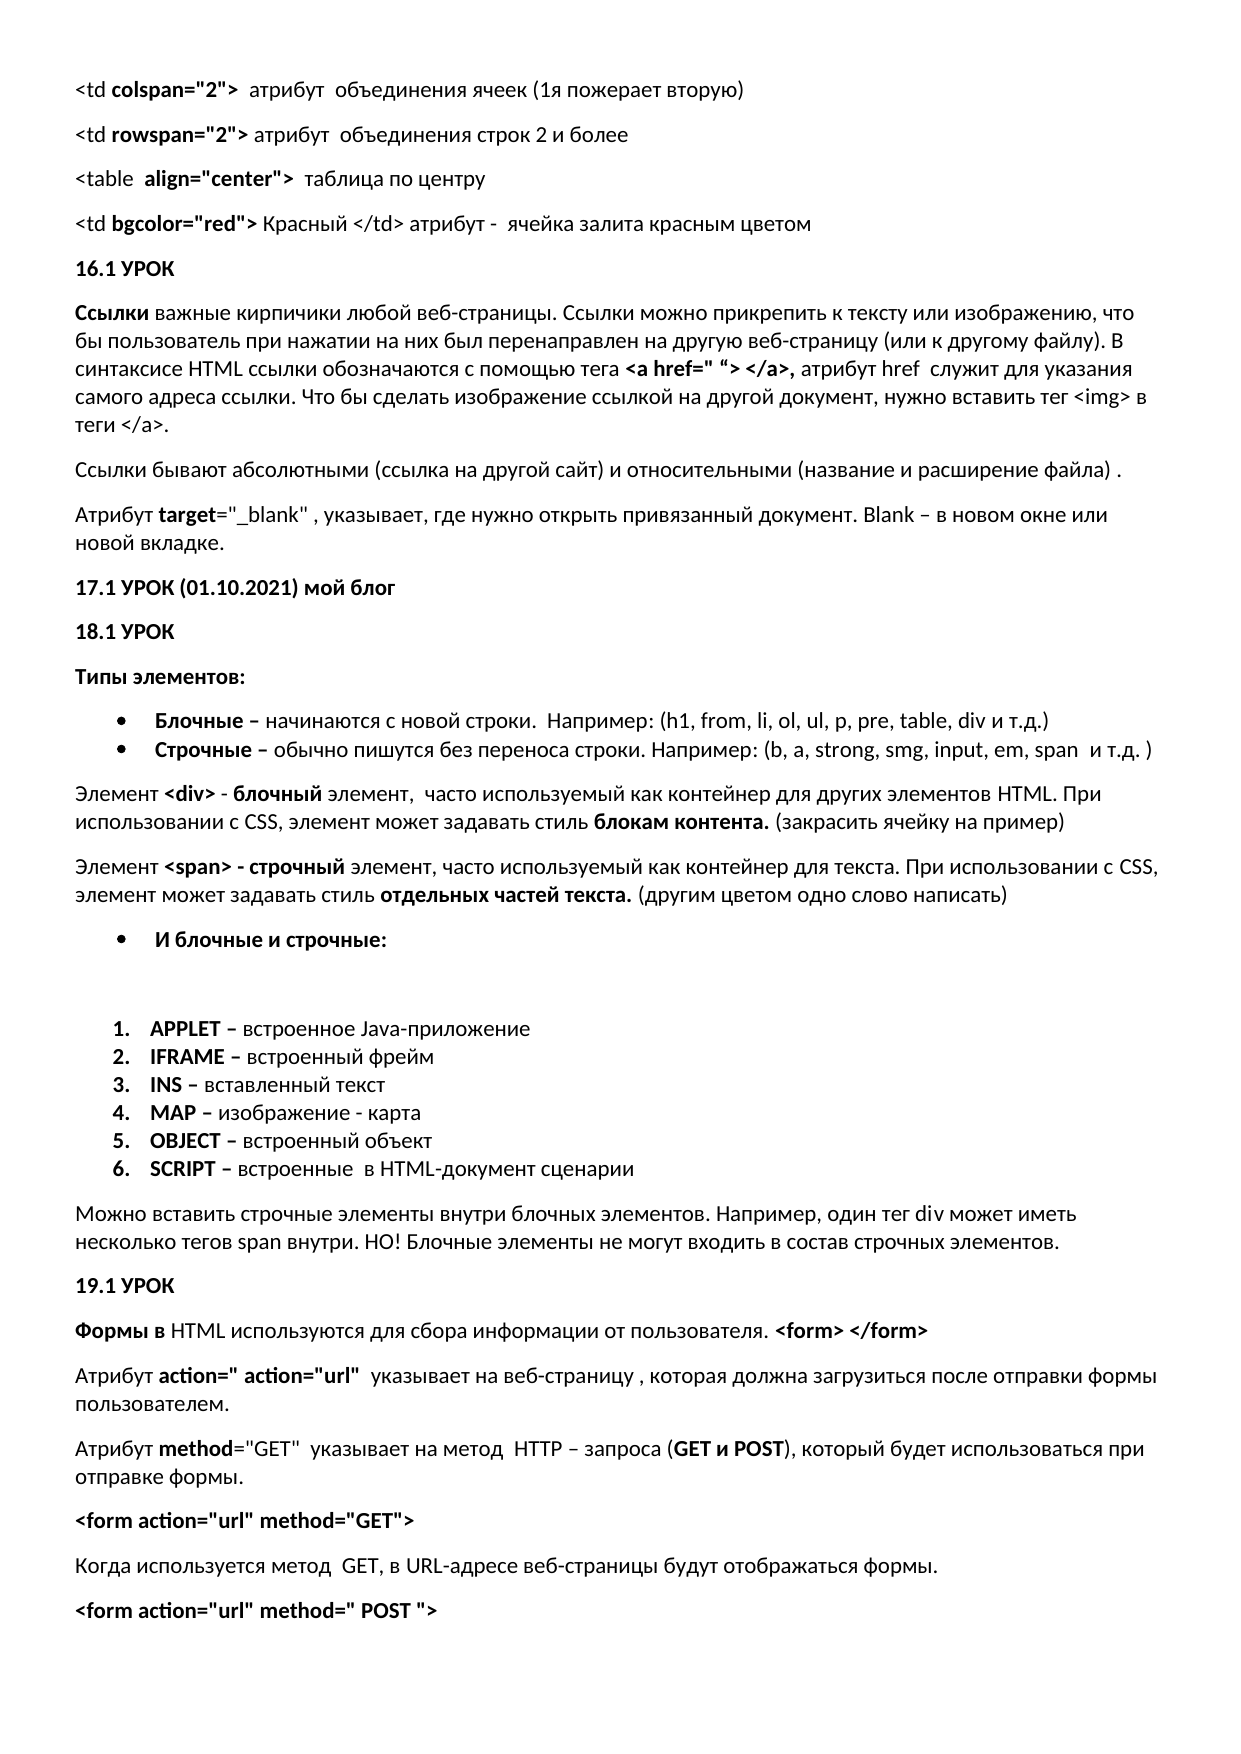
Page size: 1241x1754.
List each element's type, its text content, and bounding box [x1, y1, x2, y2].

text 19.1 УРОК [75, 1272, 1165, 1300]
list MAP – изображение - карта [112, 1098, 1165, 1126]
text Атрибут target="_blank" , указывает, где нужно открыть привязанный документ. Blank – в новом окне или новой вкладке. [75, 500, 1165, 556]
list APPLET – встроенное Java-приложение [112, 1014, 1165, 1042]
text Формы в HTML используются для сбора информации от пользователя. <form> </form> [75, 1316, 1165, 1344]
text Ссылки важные кирпичики любой веб-страницы. Ссылки можно прикрепить к тексту или изображению, что бы пользователь при нажатии на них был перенаправлен на другую веб-страницу (или к другому файлу). В синтаксисе HTML ссылки обозначаются с помощью тега <a href=" “> </a>, атрибут href служит для указания самого адреса ссылки. Что бы сделать изображение ссылкой на другой документ, нужно вставить тег <img> в теги </a>. [75, 298, 1165, 438]
text Когда используется метод GET, в URL-адресе веб-страницы будут отображаться формы. [75, 1551, 1165, 1579]
text <td colspan="2"> атрибут объединения ячеек (1я пожерает вторую) [75, 75, 1165, 103]
text Элемент <div> - блочный элемент, часто используемый как контейнер для других элементов HTML. При использовании с CSS, элемент может задавать стиль блокам контента. (закрасить ячейку на пример) [75, 779, 1165, 835]
text 17.1 УРОК (01.10.2021) мой блог [75, 573, 1165, 601]
text Элемент <span> - строчный элемент, часто используемый как контейнер для текста. При использовании с CSS, элемент может задавать стиль отдельных частей текста. (другим цветом одно слово написать) [75, 852, 1165, 908]
text Ссылки бывают абсолютными (ссылка на другой сайт) и относительными (название и расширение файла) . [75, 455, 1165, 483]
text Атрибут method="GET" указывает на метод HTTP – запроса (GET и POST), который будет использоваться при отправке формы. [75, 1434, 1165, 1490]
list INS – вставленный текст [112, 1070, 1165, 1098]
list OBJECT – встроенный объект [112, 1126, 1165, 1154]
list IFRAME – встроенный фрейм [112, 1042, 1165, 1070]
list SCRIPT – встроенные в HTML-документ сценарии [112, 1154, 1165, 1182]
text <td bgcolor="red"> Красный </td> атрибут - ячейка залита красным цветом [75, 209, 1165, 237]
text Можно вставить строчные элементы внутри блочных элементов. Например, один тег div может иметь несколько тегов span внутри. НО! Блочные элементы не могут входить в состав строчных элементов. [75, 1199, 1165, 1255]
text <td rowspan="2"> атрибут объединения строк 2 и более [75, 120, 1165, 148]
text <table align="center"> таблица по центру [75, 164, 1165, 192]
list Блочные – начинаются с новой строки. Например: (h1, from, li, ol, ul, p, pre, table, div и т.д.) [117, 707, 1165, 735]
text Атрибут action=" action="url" указывает на веб-страницу , которая должна загрузиться после отправки формы пользователем. [75, 1361, 1165, 1417]
text <form action="url" method=" POST "> [75, 1596, 1165, 1624]
text Типы элементов: [75, 662, 1165, 690]
text <form action="url" method="GET"> [75, 1506, 1165, 1534]
text 18.1 УРОК [75, 617, 1165, 645]
list Строчные – обычно пишутся без переноса строки. Например: (b, a, strong, smg, input, em, span и т.д. ) [117, 735, 1165, 763]
list И блочные и строчные: [117, 925, 1165, 953]
text 16.1 УРОК [75, 254, 1165, 282]
